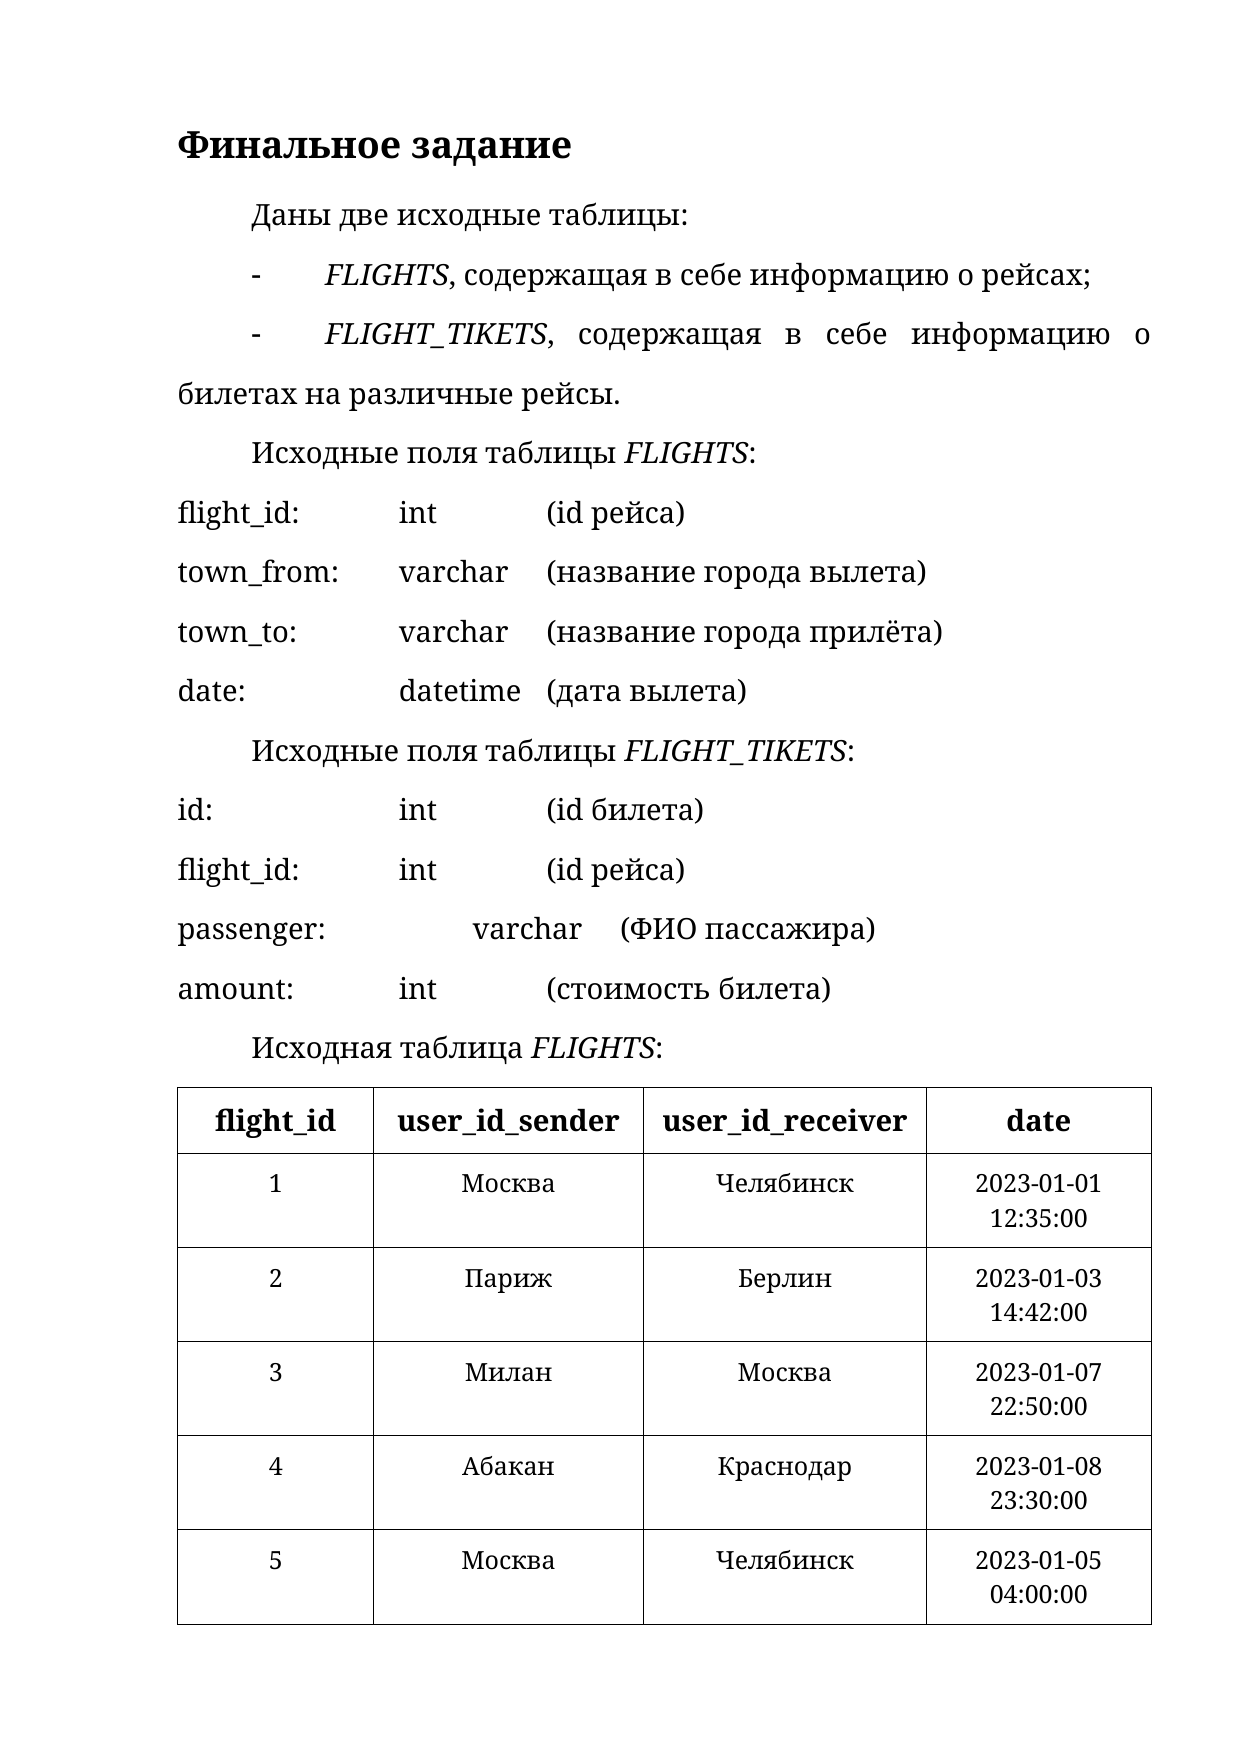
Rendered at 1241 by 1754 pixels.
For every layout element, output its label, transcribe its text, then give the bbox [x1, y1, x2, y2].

table_cell 2023-01-07 22:50:00 [927, 1342, 1151, 1435]
table_cell 2 [178, 1248, 373, 1341]
table_cell Челябинск [644, 1530, 926, 1623]
text id: int (id билета) [177, 789, 1152, 829]
table_cell 2023-01-03 14:42:00 [927, 1248, 1151, 1341]
text date: datetime (дата вылета) [177, 671, 1152, 710]
text Исходные поля таблицы FLIGHTS: [177, 433, 1152, 472]
table_cell 2023-01-05 04:00:00 [927, 1530, 1151, 1623]
table_cell Краснодар [644, 1436, 926, 1529]
table_header user_id_sender [374, 1088, 643, 1153]
table_cell Абакан [374, 1436, 643, 1529]
table_cell Москва [374, 1154, 643, 1247]
table_header date [927, 1088, 1151, 1153]
table_header user_id_receiver [644, 1088, 926, 1153]
text Финальное задание [177, 118, 1152, 169]
table_cell 5 [178, 1530, 373, 1623]
table_cell 2023-01-08 23:30:00 [927, 1436, 1151, 1529]
table_cell 3 [178, 1342, 373, 1435]
table_cell 4 [178, 1436, 373, 1529]
table_cell Париж [374, 1248, 643, 1341]
text town_to: varchar (название города прилёта) [177, 611, 1152, 651]
text town_from: varchar (название города вылета) [177, 552, 1152, 591]
table_header flight_id [178, 1088, 373, 1153]
table_cell 1 [178, 1154, 373, 1247]
list FLIGHT_TIKETS, содержащая в себе информацию о билетах на различные рейсы. [177, 314, 1152, 413]
table_cell Москва [374, 1530, 643, 1623]
table_cell Берлин [644, 1248, 926, 1341]
text Даны две исходные таблицы: [177, 195, 1152, 234]
text flight_id: int (id рейса) [177, 492, 1152, 532]
table_cell Москва [644, 1342, 926, 1435]
text passenger: varchar (ФИО пассажира) [177, 908, 1152, 948]
table_cell 2023-01-01 12:35:00 [927, 1154, 1151, 1247]
text amount: int (стоимость билета) [177, 968, 1152, 1008]
text flight_id: int (id рейса) [177, 849, 1152, 889]
list FLIGHTS, содержащая в себе информацию о рейсах; [177, 254, 1152, 294]
table_cell Челябинск [644, 1154, 926, 1247]
table_cell Милан [374, 1342, 643, 1435]
text Исходные поля таблицы FLIGHT_TIKETS: [177, 730, 1152, 770]
text Исходная таблица FLIGHTS: [177, 1027, 1152, 1067]
